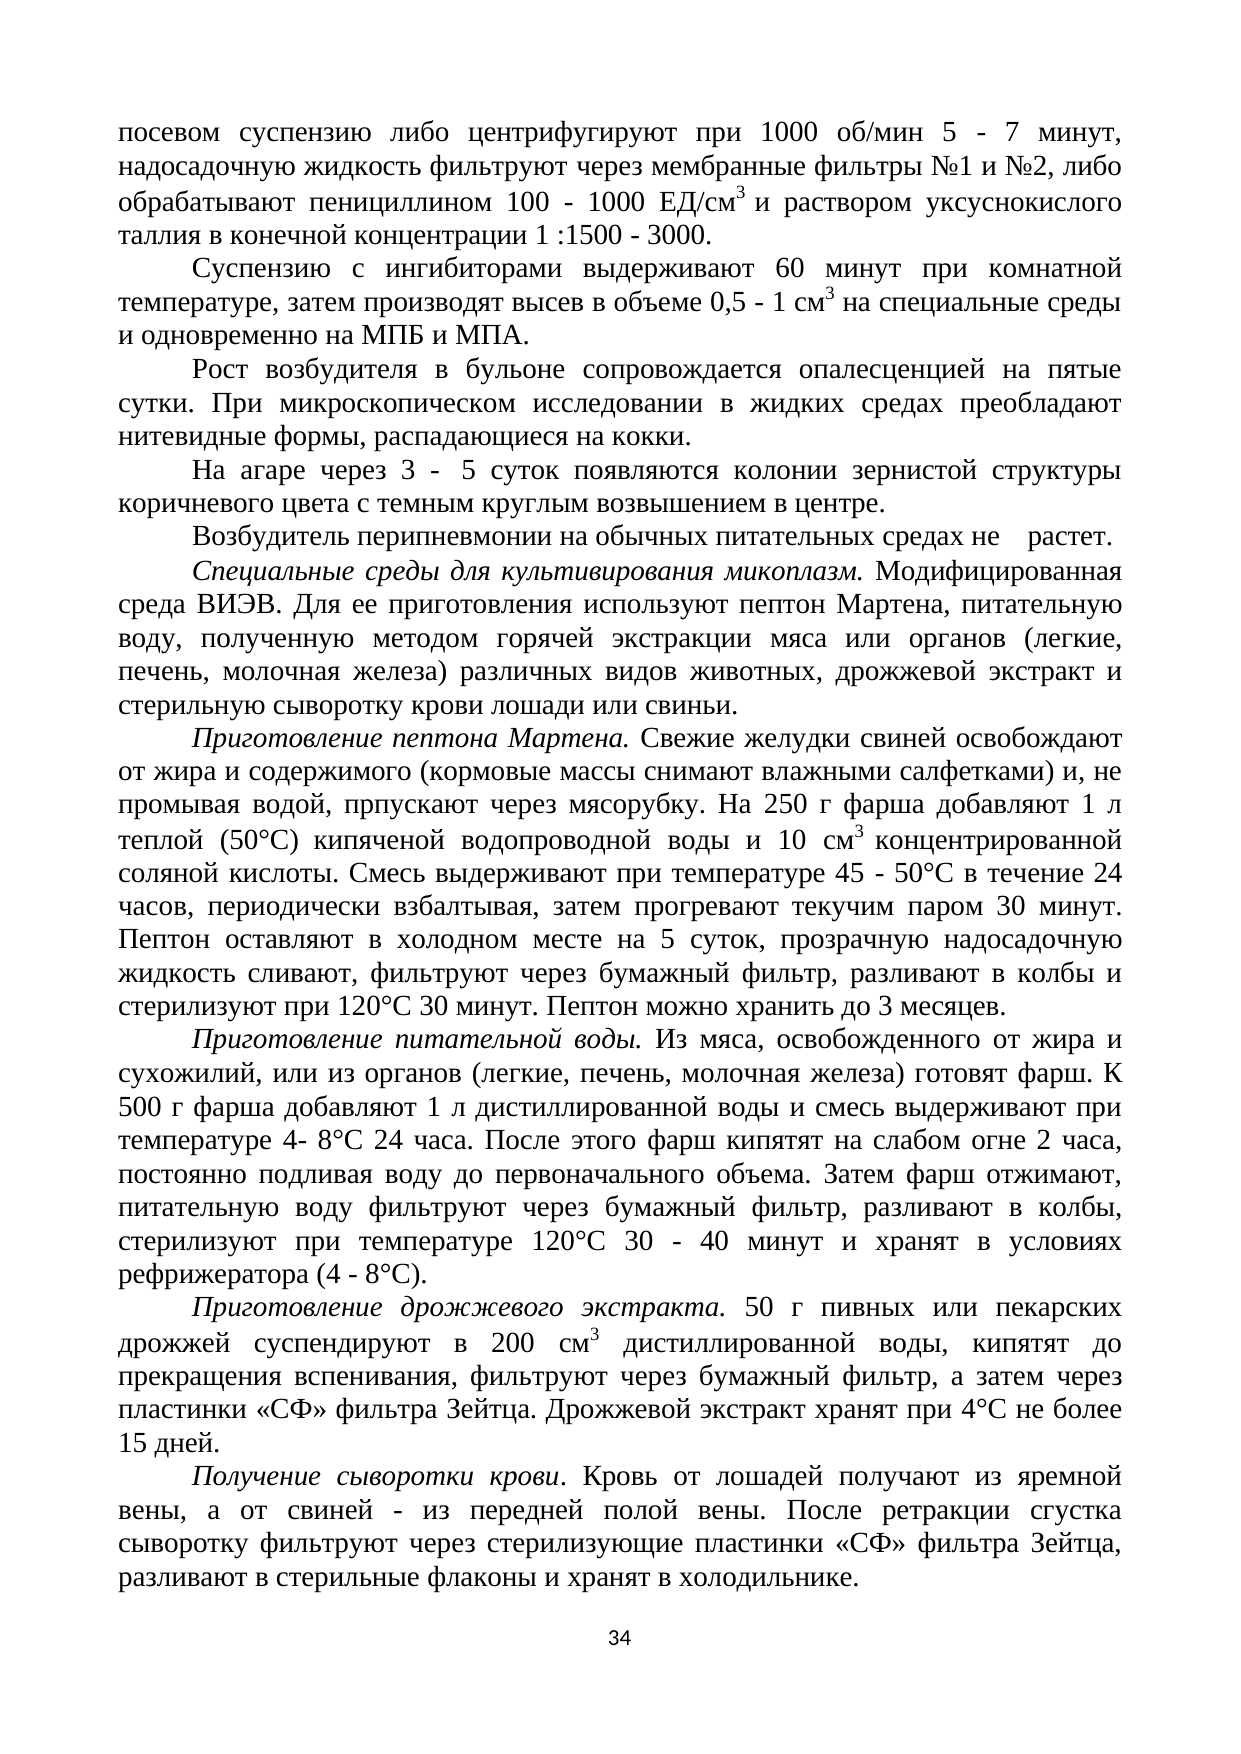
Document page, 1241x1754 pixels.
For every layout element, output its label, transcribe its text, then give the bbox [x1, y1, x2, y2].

text Приготовление дрожжевого экстракта. 50 г пивных или пекарских дрожжей суспендируют в 200 см3 дистиллированной воды, кипятят до прекращения вспенивания, фильтруют через бумажный фильтр, а затем через пластинки «СФ» фильтра Зейтца. Дрожжевой экстракт хранят при 4°С не более 15 дней. [118, 1290, 1123, 1458]
text Рост возбудителя в бульоне сопровождается опалесценцией на пятые сутки. При микроскопическом исследовании в жидких средах преобладают нитевидные формы, распадающиеся на кокки. [118, 351, 1122, 452]
text Возбудитель перипневмонии на обычных питательных средах не растет. [192, 519, 1134, 553]
text Суспензию с ингибиторами выдерживают 60 минут при комнатной температуре, затем производят высев в объеме 0,5 - 1 см3 на специальные среды и одновременно на МПБ и МПА. [118, 251, 1122, 351]
text Приготовление питательной воды. Из мяса, освобожденного от жира и сухожилий, или из органов (легкие, печень, молочная железа) готовят фарш. К 500 г фарша добавляют 1 л дистиллированной воды и смесь выдерживают при температуре 4- 8°С 24 часа. После этого фарш кипятят на слабом огне 2 часа, постоянно подливая воду до первоначального объема. Затем фарш отжимают, питательную воду фильтруют через бумажный фильтр, разливают в колбы, стерилизуют при температуре 120°С 30 - 40 минут и хранят в условиях рефрижератора (4 - 8°С). [118, 1022, 1122, 1290]
text На агаре через 3 - 5 суток появляются колонии зернистой структуры коричневого цвета с темным круглым возвышением в центре. [118, 452, 1121, 519]
text Получение сыворотки крови. Кровь от лошадей получают из яремной вены, а от свиней - из передней полой вены. После ретракции сгустка сыворотку фильтруют через стерилизующие пластинки «СФ» фильтра Зейтца, разливают в стерильные флаконы и хранят в холодильнике. [118, 1458, 1122, 1592]
text Специальные среды для культивирования микоплазм. Модифицированная среда ВИЭВ. Для ее приготовления используют пептон Мартена, питательную воду, полученную методом горячей экстракции мяса или органов (легкие, печень, молочная железа) различных видов животных, дрожжевой экстракт и стерильную сыворотку крови лошади или свиньи. [118, 553, 1122, 721]
text Приготовление пептона Мартена. Свежие желудки свиней освобождают от жира и содержимого (кормовые массы снимают влажными салфетками) и, не промывая водой, прпускают через мясорубку. На 250 г фарша добавляют 1 л теплой (50°С) кипяченой водопроводной воды и 10 см3 концентрированной соляной кислоты. Смесь выдерживают при температуре 45 - 50°С в течение 24 часов, периодически взбалтывая, затем прогревают текучим паром 30 минут. Пептон оставляют в холодном месте на 5 суток, прозрачную надосадочную жидкость сливают, фильтруют через бумажный фильтр, разливают в колбы и стерилизуют при 120°С 30 минут. Пептон можно хранить до 3 месяцев. [118, 721, 1122, 1022]
text посевом суспензию либо центрифугируют при 1000 об/мин 5 - 7 минут, надосадочную жидкость фильтруют через мембранные фильтры №1 и №2, либо обрабатывают пенициллином 100 - 1000 ЕД/см3 и раствором уксуснокислого таллия в конечной концентрации 1 :1500 - 3000. [118, 115, 1122, 250]
